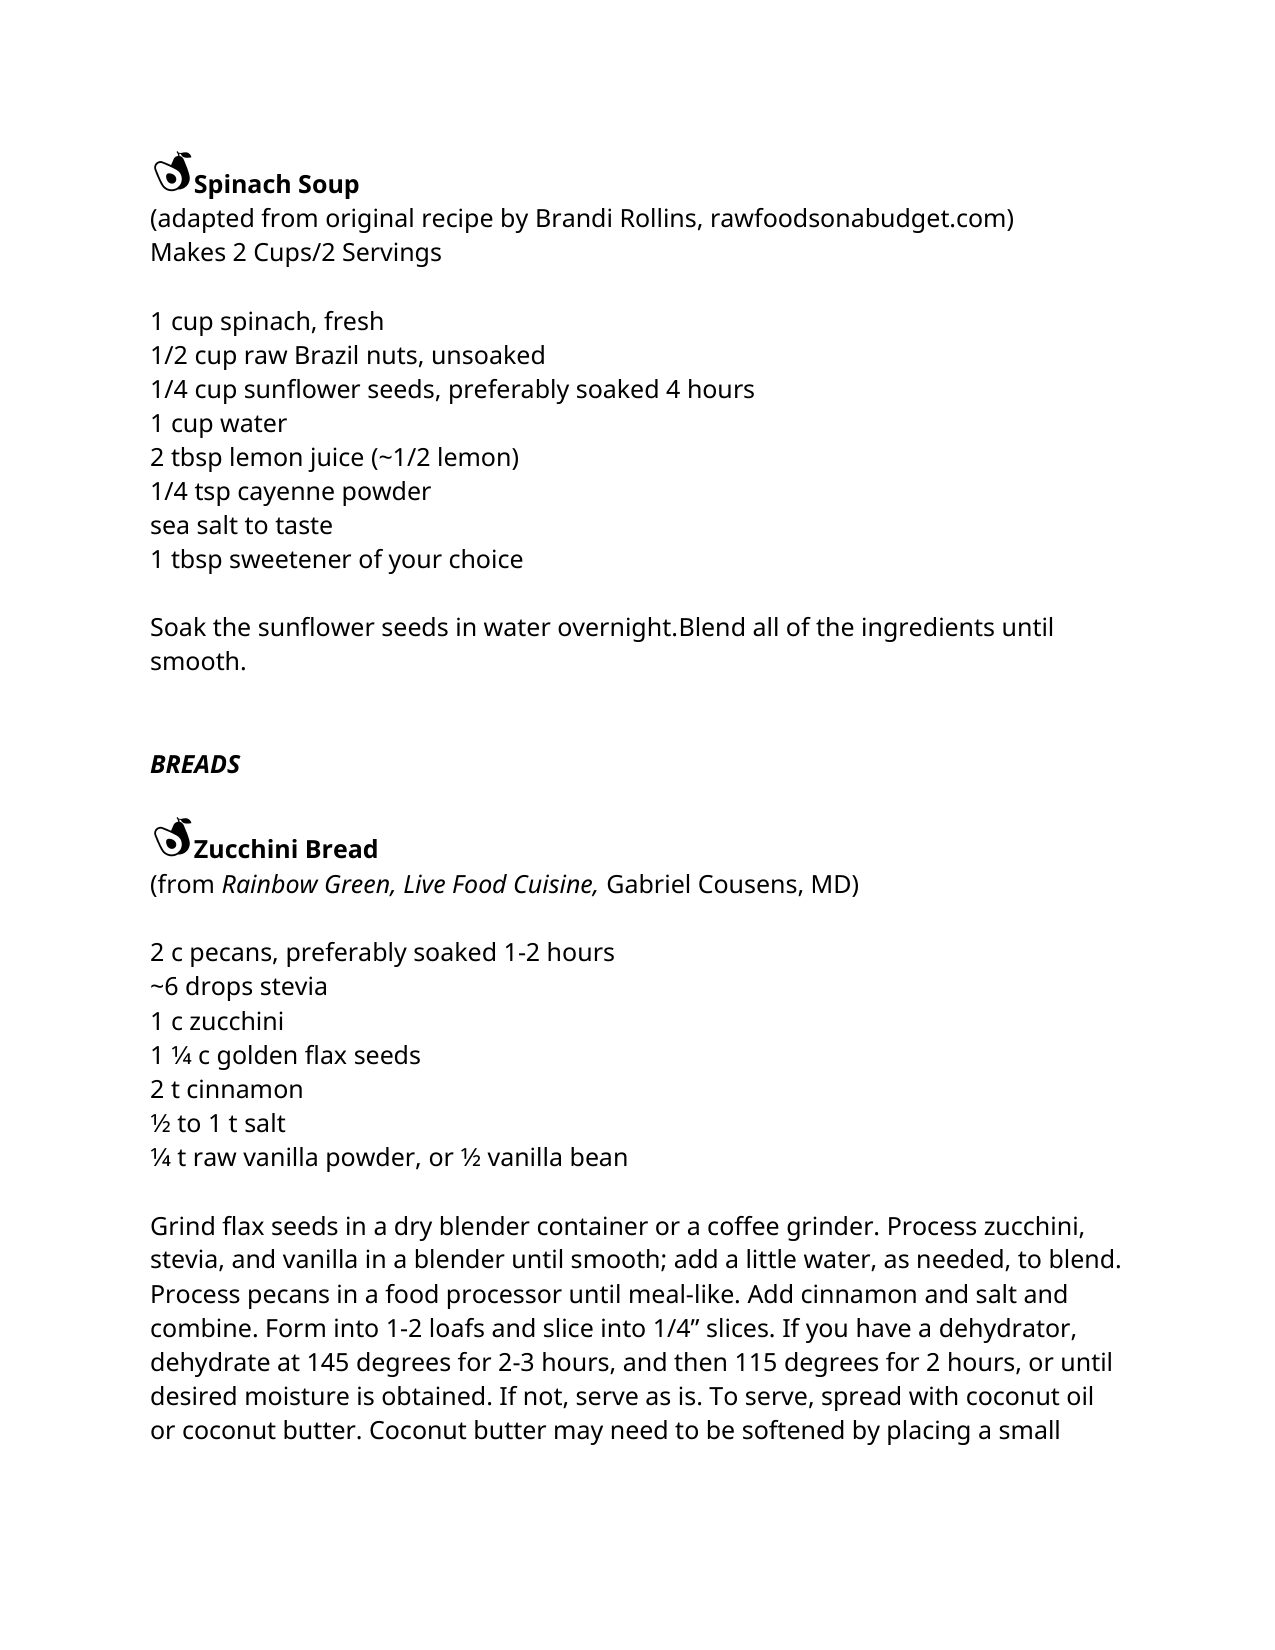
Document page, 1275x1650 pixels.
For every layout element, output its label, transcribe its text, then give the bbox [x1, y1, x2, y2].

text Soak the sunflower seeds in water overnight. Blend all of the ingredients until smooth. [150, 610, 1125, 678]
text Zucchini Bread [150, 815, 1125, 866]
text 1/4 cup sunflower seeds, preferably soaked 4 hours [150, 371, 1125, 405]
text 1 1⁄4 c golden flax seeds 2 t cinnamon 1⁄2 to 1 t salt 1⁄4 t raw vanilla powder, or 1⁄2 vanilla bean [150, 1037, 1125, 1174]
text BREADS [150, 747, 1125, 781]
text 1 tbsp sweetener of your choice [150, 542, 1125, 576]
text 1 cup spinach, fresh [150, 303, 1125, 337]
text Spinach Soup [150, 150, 1125, 201]
text (adapted from original recipe by Brandi Rollins, rawfoodsonabudget.com) [150, 201, 1125, 235]
text 1/2 cup raw Brazil nuts, unsoaked [150, 337, 1125, 371]
text 1/4 tsp cayenne powder [150, 473, 1125, 508]
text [150, 1208, 1125, 1447]
text 2 c pecans, preferably soaked 1-2 hours ~6 drops stevia 1 c zucchini [150, 935, 1125, 1037]
text Makes 2 Cups/2 Servings [150, 235, 1125, 269]
text (from Rainbow Green, Live Food Cuisine, Gabriel Cousens, MD) [150, 866, 1125, 901]
picture [150, 150, 194, 194]
text 1 cup water [150, 405, 1125, 439]
picture [150, 815, 194, 859]
text sea salt to taste [150, 508, 1125, 542]
text 2 tbsp lemon juice (~1/2 lemon) [150, 439, 1125, 473]
